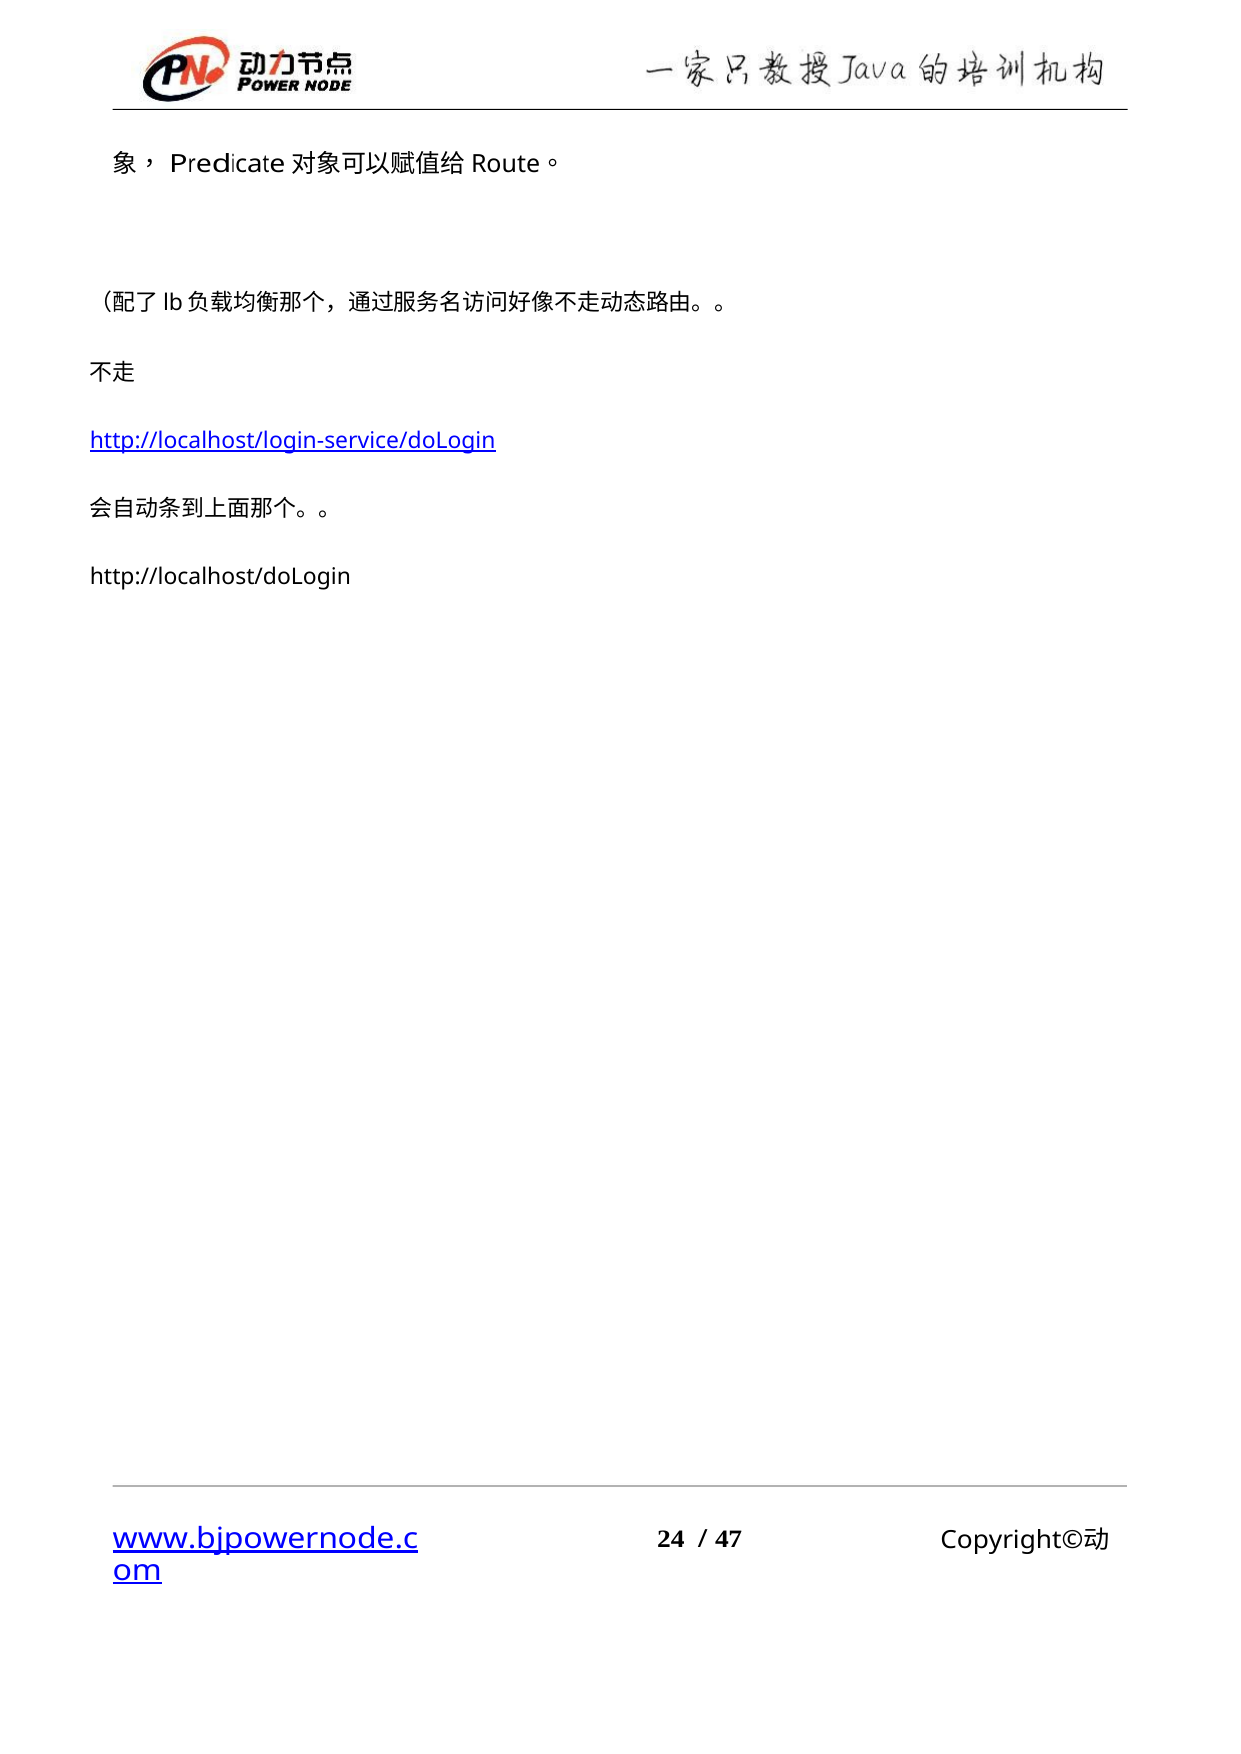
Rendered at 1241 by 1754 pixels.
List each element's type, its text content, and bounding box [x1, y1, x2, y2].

text 不走 [89, 354, 1173, 387]
text 会自动条到上面那个。。 [89, 490, 1173, 523]
picture [131, 29, 1104, 108]
text http://localhost/login-service/doLogin [89, 424, 1173, 455]
text http://localhost/doLogin [89, 560, 1173, 591]
picture [112, 1483, 1127, 1488]
text Spring Cloud Gateway 创建对象时，使用 RoutePredicateFactory 创建 Predicate 对象， Predicate 对象可以赋值给 Route。 [112, 146, 1131, 180]
text （配了lb负载均衡那个，通过服务名访问好像不走动态路由。。 [89, 283, 1173, 317]
